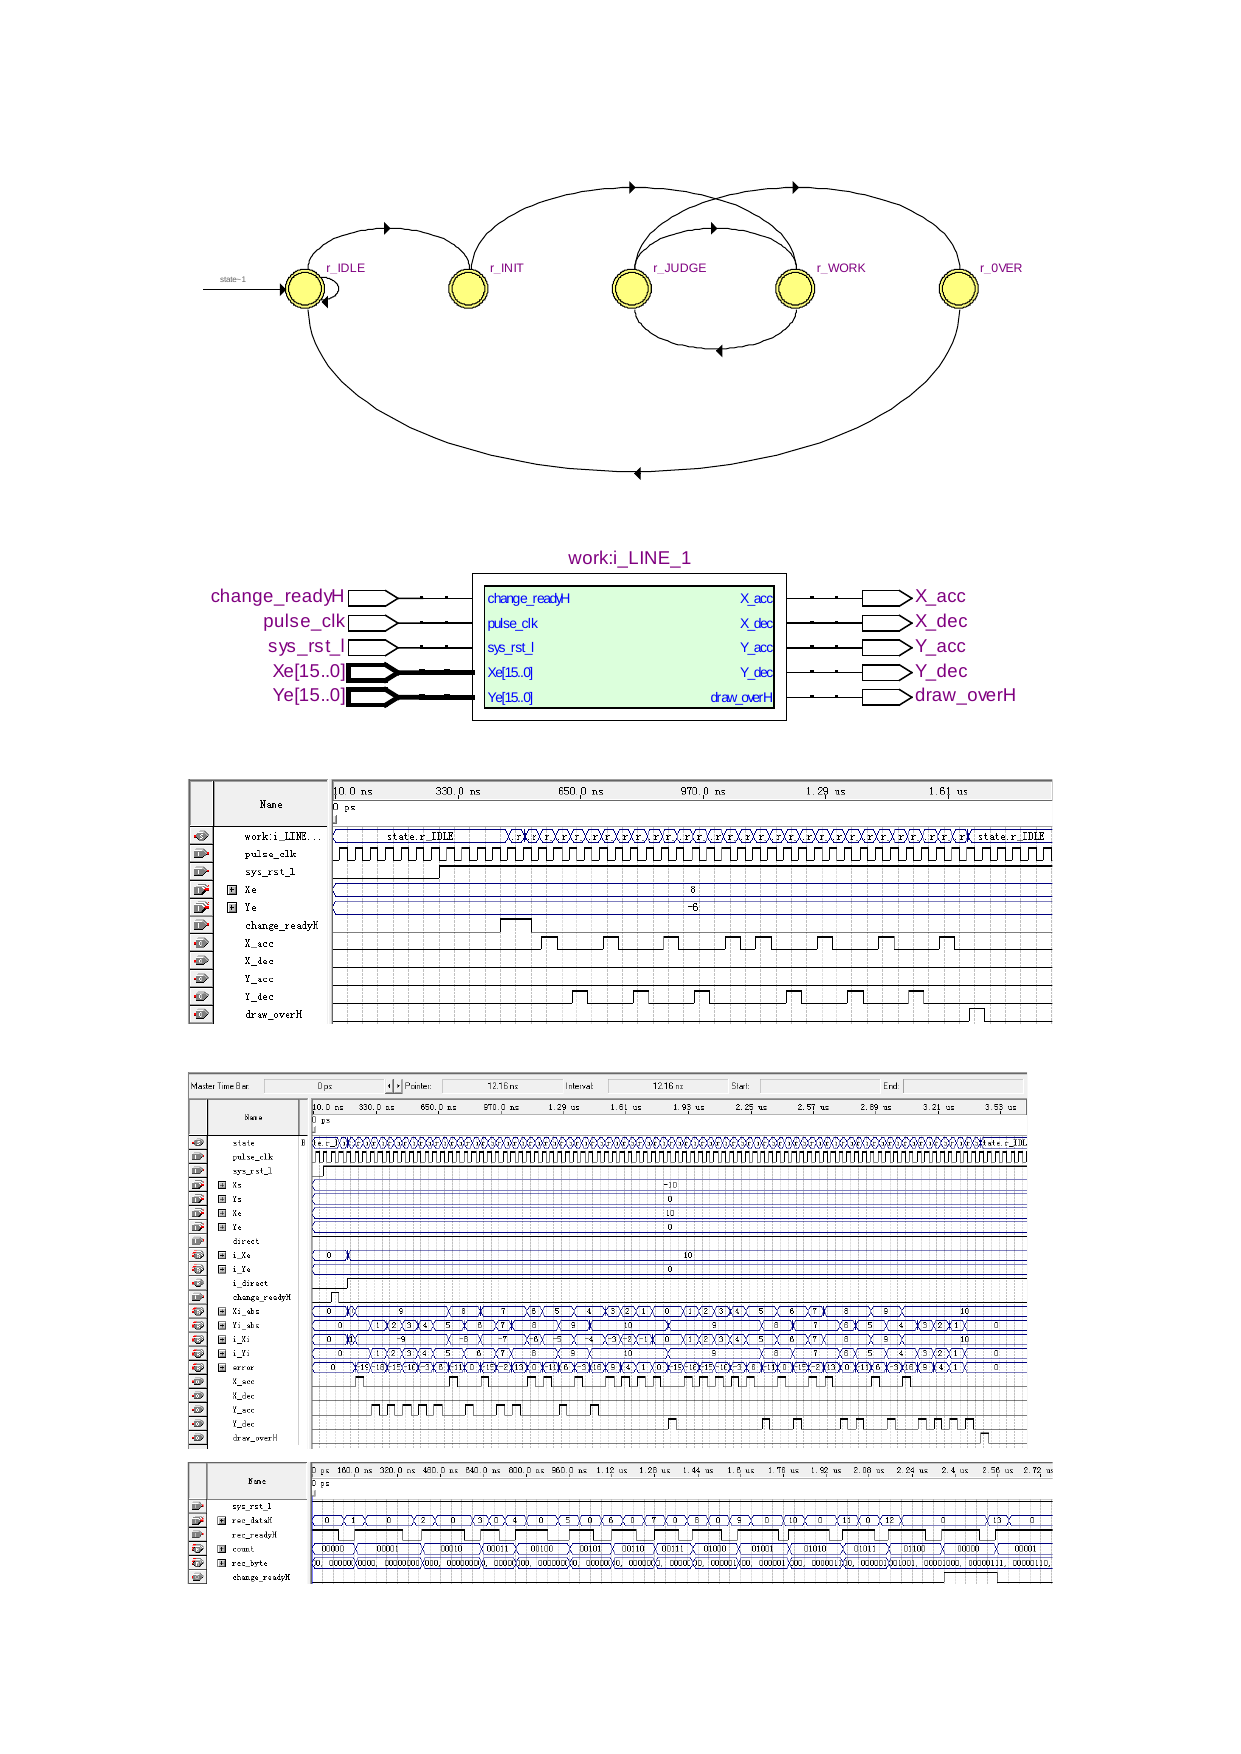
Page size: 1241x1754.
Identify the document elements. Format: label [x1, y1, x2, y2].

picture [187, 779, 1053, 1024]
picture [187, 1072, 1028, 1449]
picture [187, 1462, 1053, 1584]
